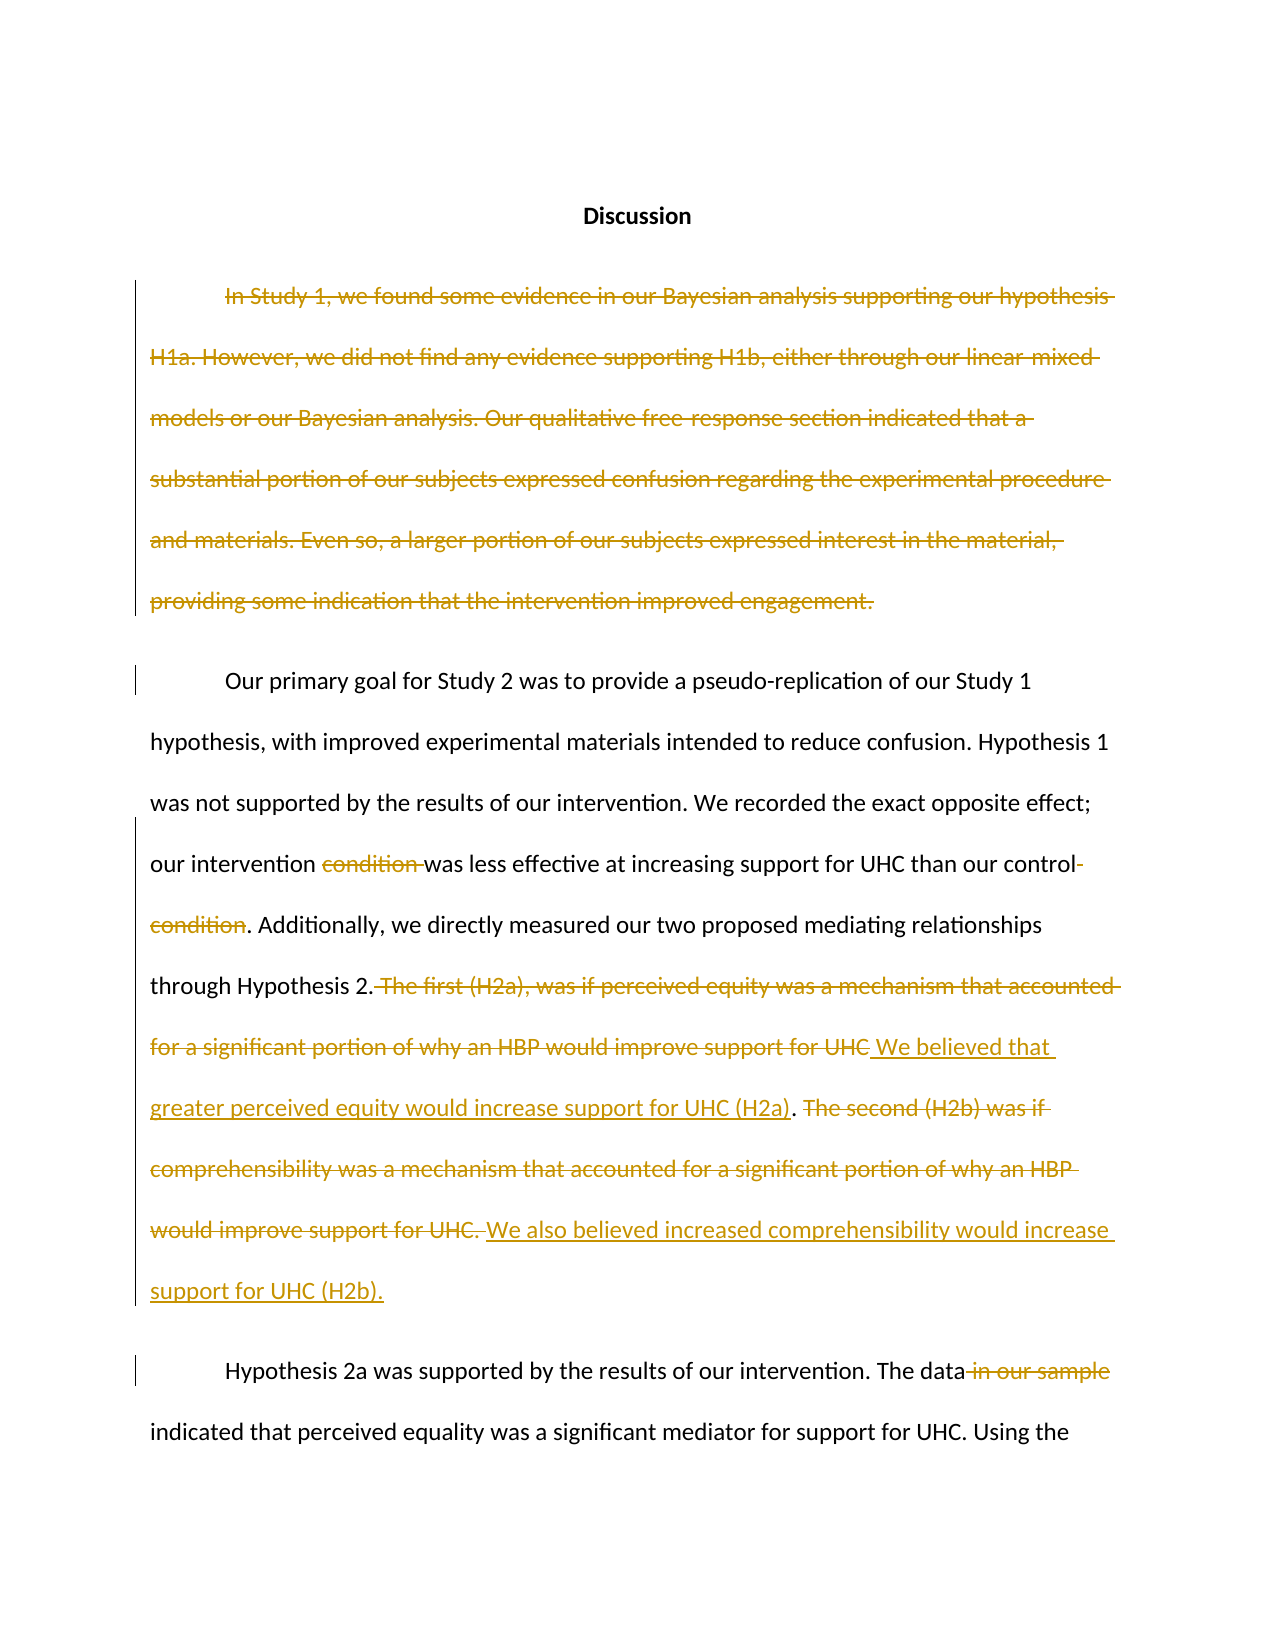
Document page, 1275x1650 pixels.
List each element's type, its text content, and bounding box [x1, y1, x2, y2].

text Discussion [150, 200, 1125, 231]
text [150, 1355, 1125, 1447]
text Our primary goal for Study 2 was to provide a pseudo-replication of our Study 1 hypothesis, with improved experimental materials intended to reduce confusion. Hypothesis 1 was not supported by the results of our intervention. We recorded the exact opposite effect; our intervention was less effective at increasing support for UHC than our control. Additionally, we directly measured our two proposed mediating relationships through Hypothesis 2.. [150, 665, 1125, 1306]
